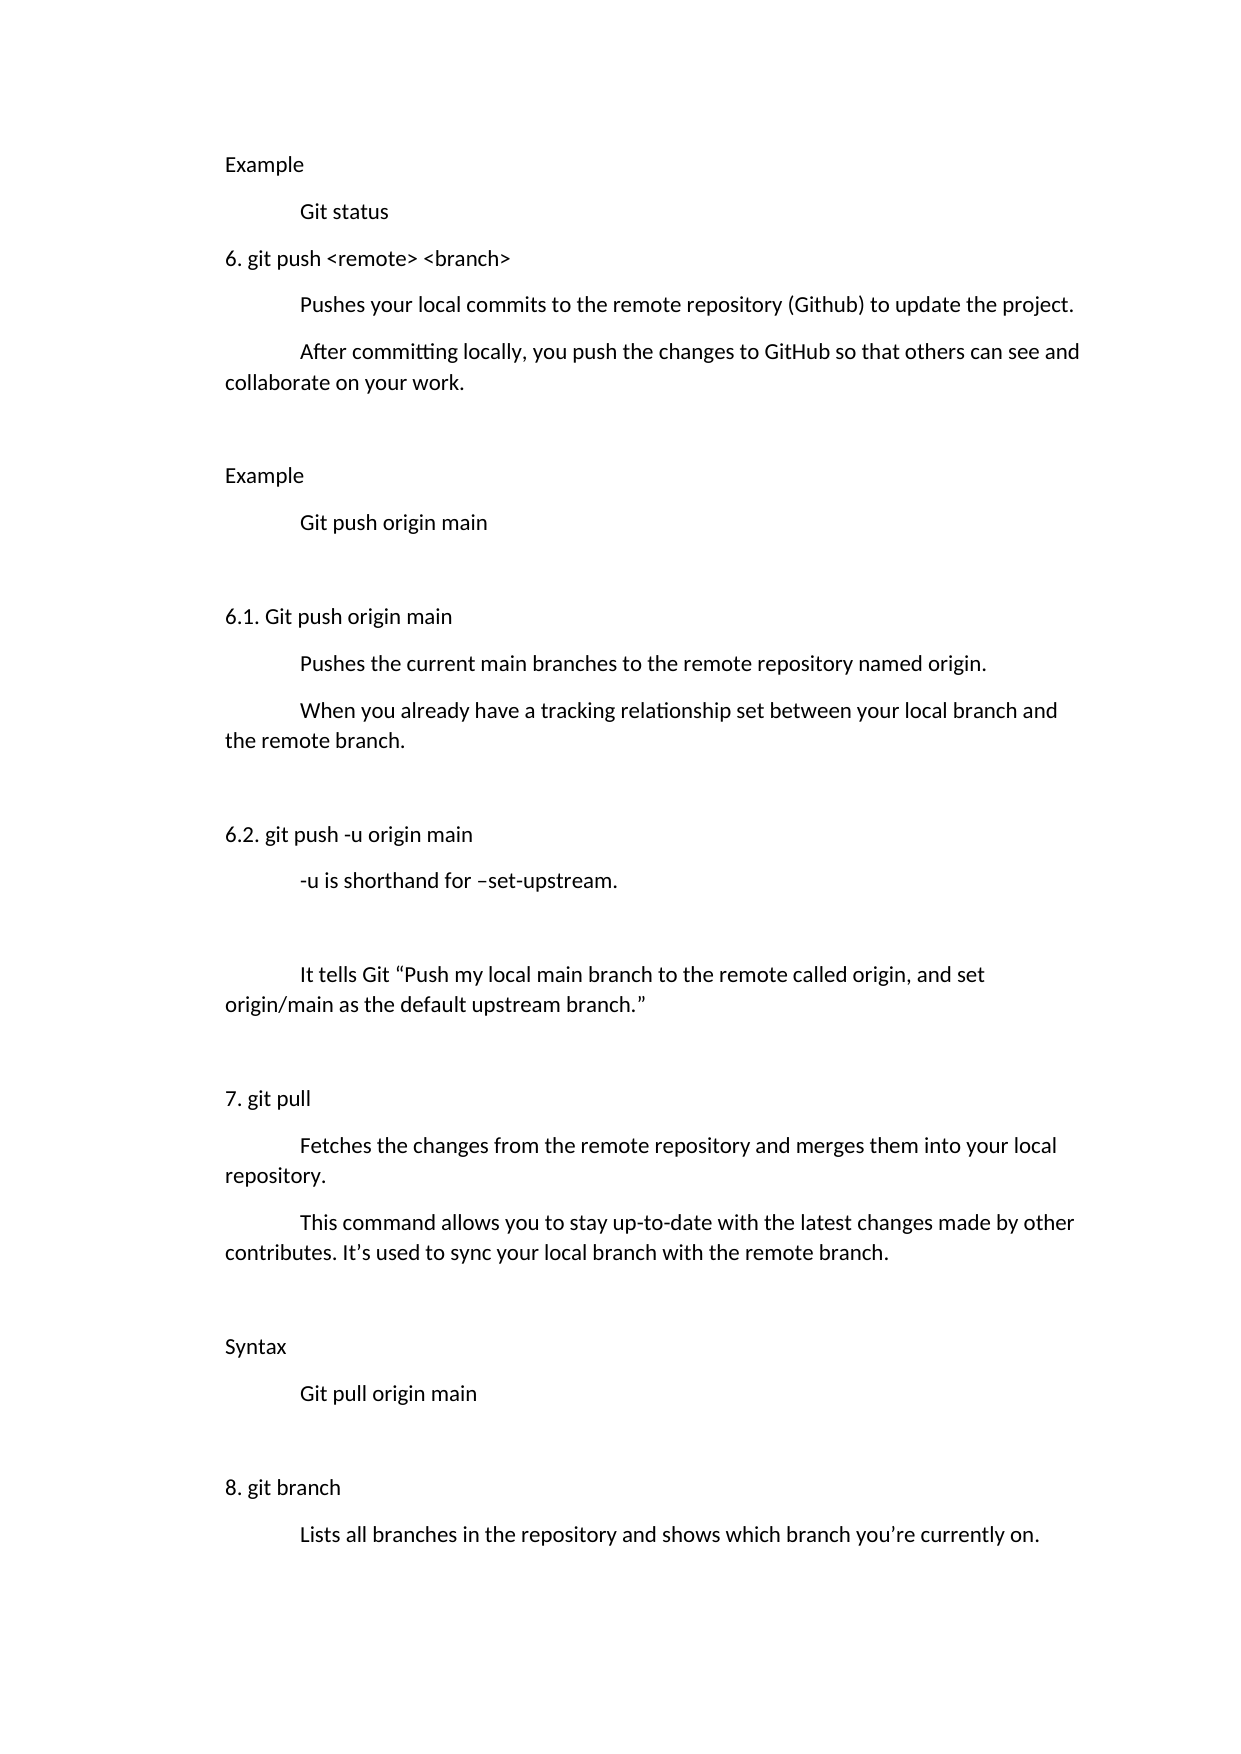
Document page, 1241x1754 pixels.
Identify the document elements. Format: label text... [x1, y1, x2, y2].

text -u is shorthand for –set-upstream. [225, 867, 1090, 895]
text When you already have a tracking relationship set between your local branch and the remote branch. [225, 696, 1090, 754]
text This command allows you to stay up-to-date with the latest changes made by other contributes. It’s used to sync your local branch with the remote branch. [225, 1208, 1090, 1267]
text Example [225, 150, 1090, 178]
text Fetches the changes from the remote repository and merges them into your local repository. [225, 1131, 1090, 1189]
text Pushes the current main branches to the remote repository named origin. [225, 649, 1090, 677]
text 7. git pull [225, 1084, 1090, 1112]
text Pushes your local commits to the remote repository (Github) to update the project. [225, 291, 1090, 319]
text 8. git branch [225, 1473, 1090, 1501]
text After committing locally, you push the changes to GitHub so that others can see and collaborate on your work. [225, 337, 1090, 396]
text 6.1. Git push origin main [225, 602, 1090, 630]
text Git status [225, 197, 1090, 225]
text Git pull origin main [225, 1379, 1090, 1407]
text 6. git push <remote> <branch> [225, 244, 1090, 272]
text Example [225, 461, 1090, 489]
text 6.2. git push -u origin main [225, 820, 1090, 848]
text Git push origin main [225, 508, 1090, 536]
text It tells Git “Push my local main branch to the remote called origin, and set origin/main as the default upstream branch.” [225, 960, 1090, 1019]
text Syntax [225, 1332, 1090, 1360]
text Lists all branches in the repository and shows which branch you’re currently on. [225, 1520, 1090, 1548]
